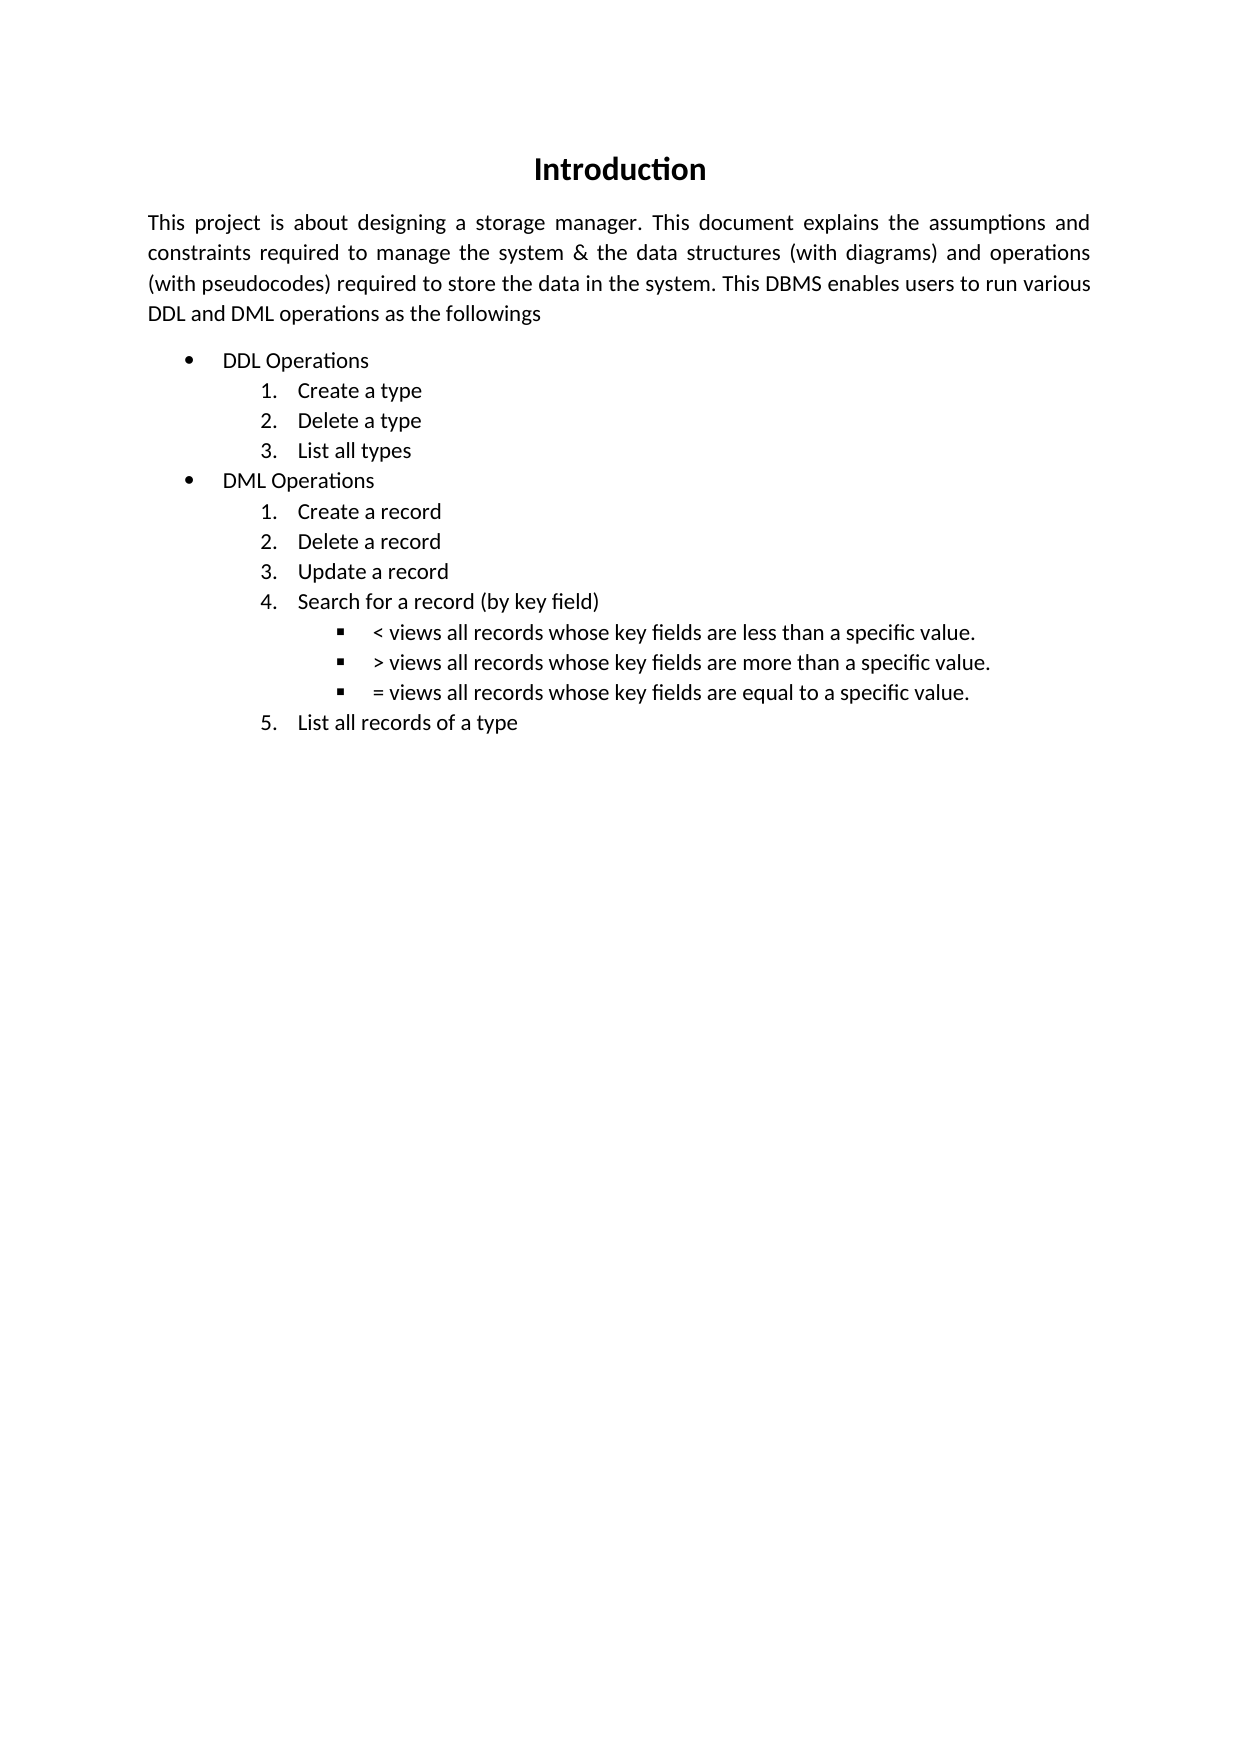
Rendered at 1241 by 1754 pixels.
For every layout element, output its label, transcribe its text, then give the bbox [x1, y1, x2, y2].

list Create a type [260, 376, 1093, 404]
list Delete a record [260, 527, 1093, 555]
list Create a record [260, 497, 1093, 525]
list Update a record [260, 557, 1093, 585]
text Introduction [148, 148, 1093, 188]
list List all types [260, 436, 1093, 464]
list DDL Operations [185, 346, 1093, 374]
list < views all records whose key fields are less than a specific value. [335, 618, 1093, 646]
list List all records of a type [260, 708, 1093, 736]
list DML Operations [185, 467, 1093, 494]
list Delete a type [260, 406, 1093, 434]
list Search for a record (by key field) [260, 587, 1093, 615]
list > views all records whose key fields are more than a specific value. [335, 648, 1093, 676]
text This project is about designing a storage manager. This document explains the assumptions and constraints required to manage the system & the data structures (with diagrams) and operations (with pseudocodes) required to store the data in the system. This DBMS enables users to run various DDL and DML operations as the followings [148, 208, 1093, 327]
list = views all records whose key fields are equal to a specific value. [335, 678, 1093, 706]
